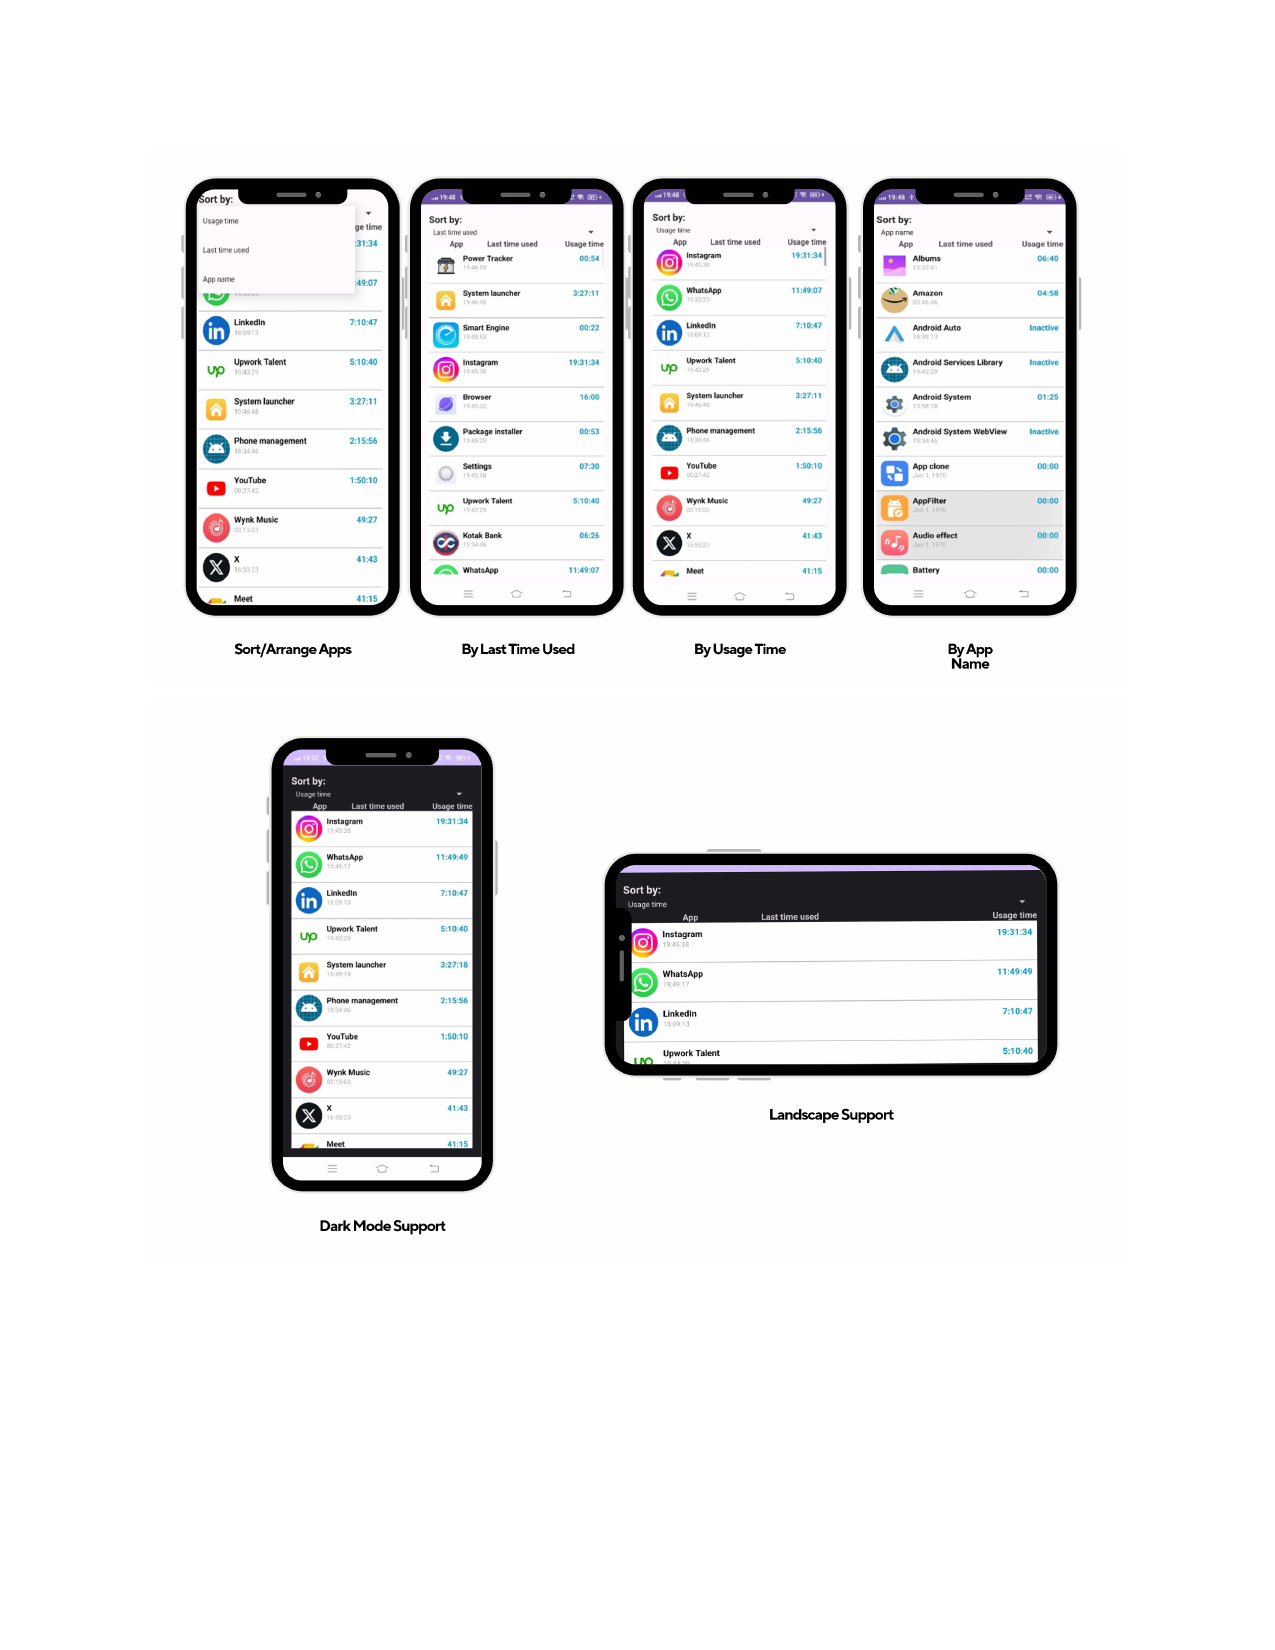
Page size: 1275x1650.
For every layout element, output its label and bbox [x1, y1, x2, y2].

picture [150, 701, 1125, 1261]
picture [150, 150, 1125, 683]
